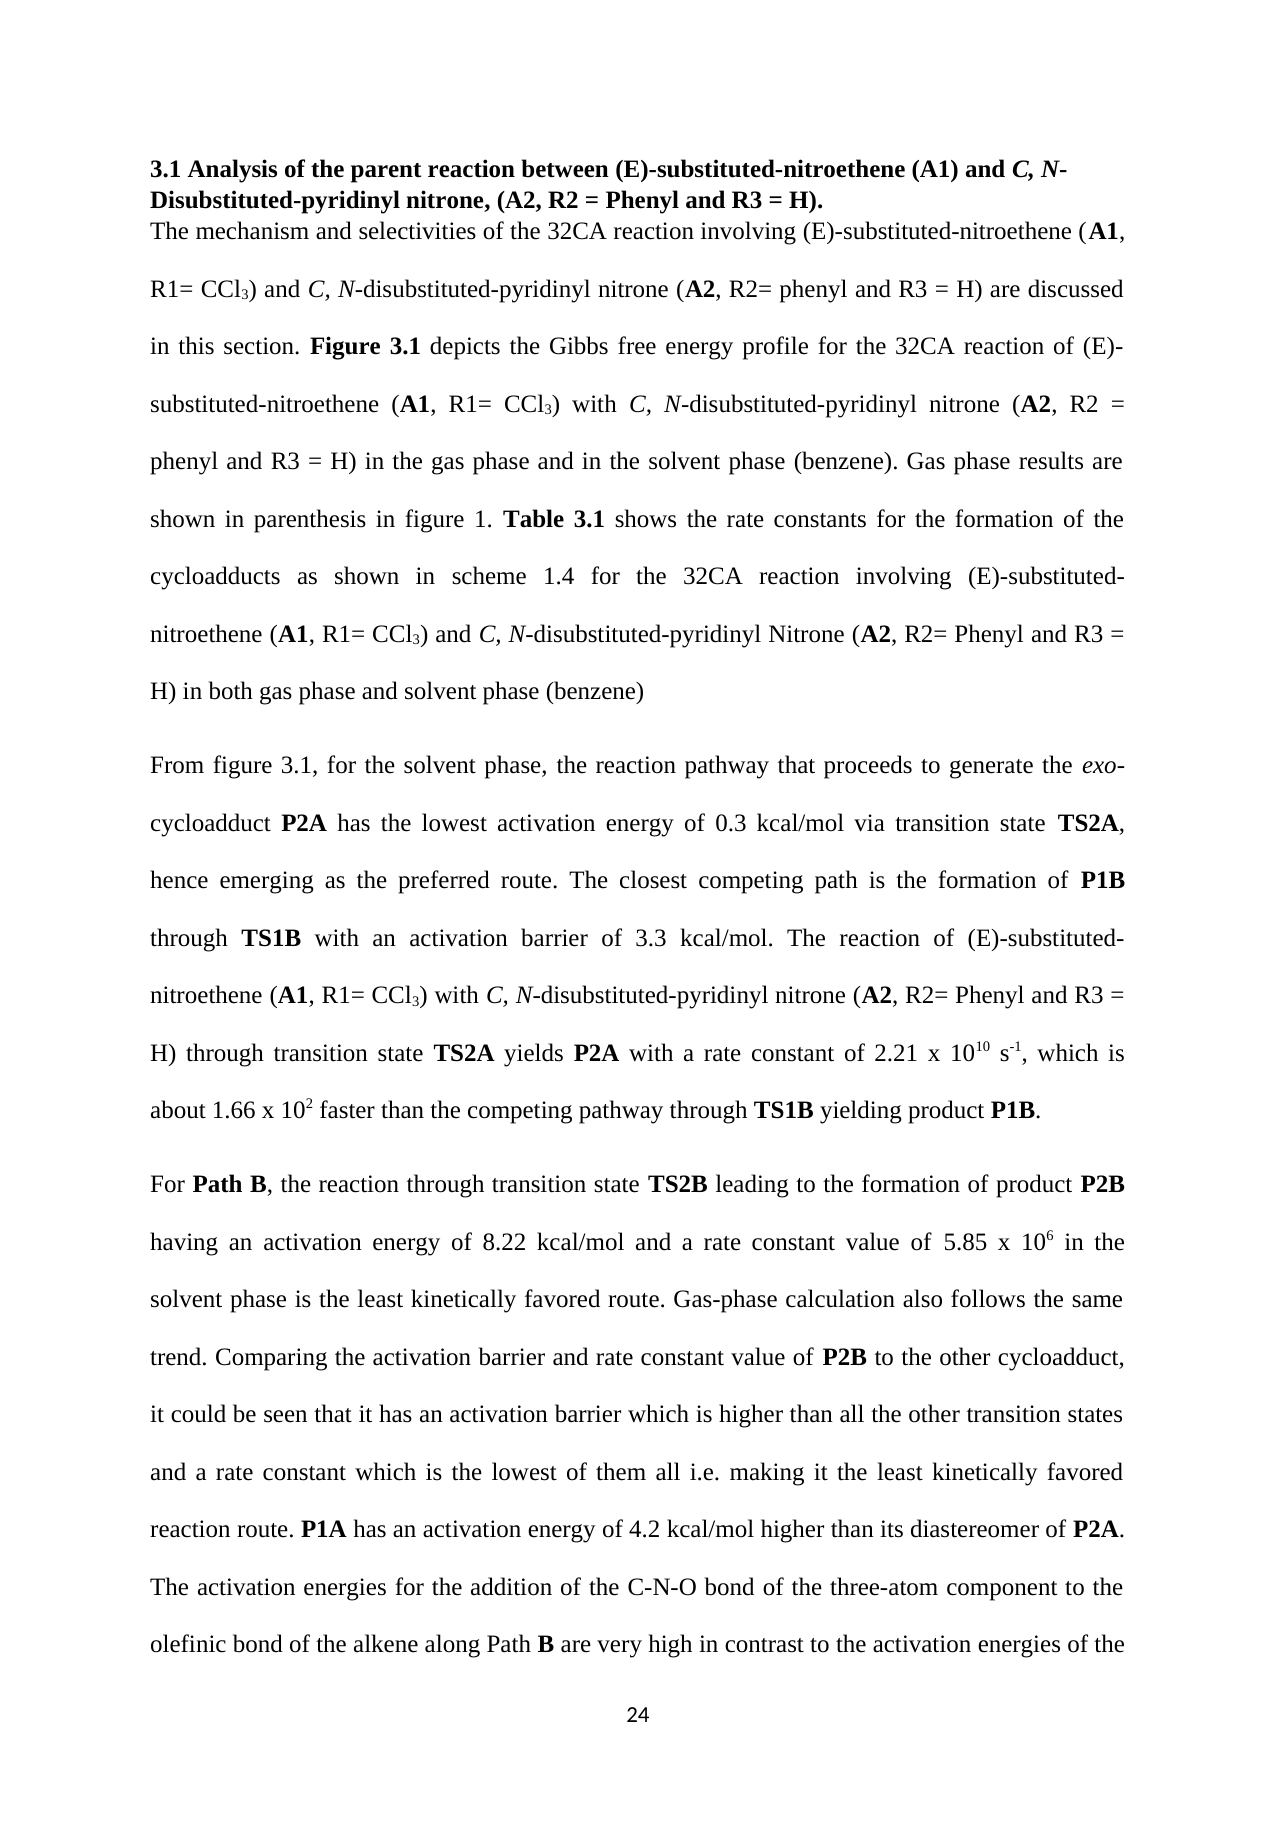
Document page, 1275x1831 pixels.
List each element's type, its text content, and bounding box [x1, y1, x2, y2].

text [150, 1169, 1125, 1658]
text From figure 3.1, for the solvent phase, the reaction pathway that proceeds to generate the exo-cycloadduct P2A has the lowest activation energy of 0.3 kcal/mol via transition state TS2A, hence emerging as the preferred route. The closest competing path is the formation of P1B through TS1B with an activation barrier of 3.3 kcal/mol. The reaction of (E)-substituted-nitroethene (A1, R1= CCl3) with C, N-disubstituted-pyridinyl nitrone (A2, R2= Phenyl and R3 = H) through transition state TS2A yields P2A with a rate constant of 2.21 x 1010 s-1, which is about 1.66 x 102 faster than the competing pathway through TS1B yielding product P1B. [150, 750, 1125, 1124]
text The mechanism and selectivities of the 32CA reaction involving (E)-substituted-nitroethene (A1, R1= CCl3) and C, N-disubstituted-pyridinyl nitrone (A2, R2= phenyl and R3 = H) are discussed in this section. Figure 3.1 depicts the Gibbs free energy profile for the 32CA reaction of (E)-substituted-nitroethene (A1, R1= CCl3) with C, N-disubstituted-pyridinyl nitrone (A2, R2 = phenyl and R3 = H) in the gas phase and in the solvent phase (benzene). Gas phase results are shown in parenthesis in figure 1. Table 3.1 shows the rate constants for the formation of the cycloadducts as shown in scheme 1.4 for the 32CA reaction involving (E)-substituted-nitroethene (A1, R1= CCl3) and C, N-disubstituted-pyridinyl Nitrone (A2, R2= Phenyl and R3 = H) in both gas phase and solvent phase (benzene) [150, 216, 1125, 705]
subtitle 3.1 Analysis of the parent reaction between (E)-substituted-nitroethene (A1) and C, N-Disubstituted-pyridinyl nitrone, (A2, R2 = Phenyl and R3 = H). [150, 154, 1125, 214]
